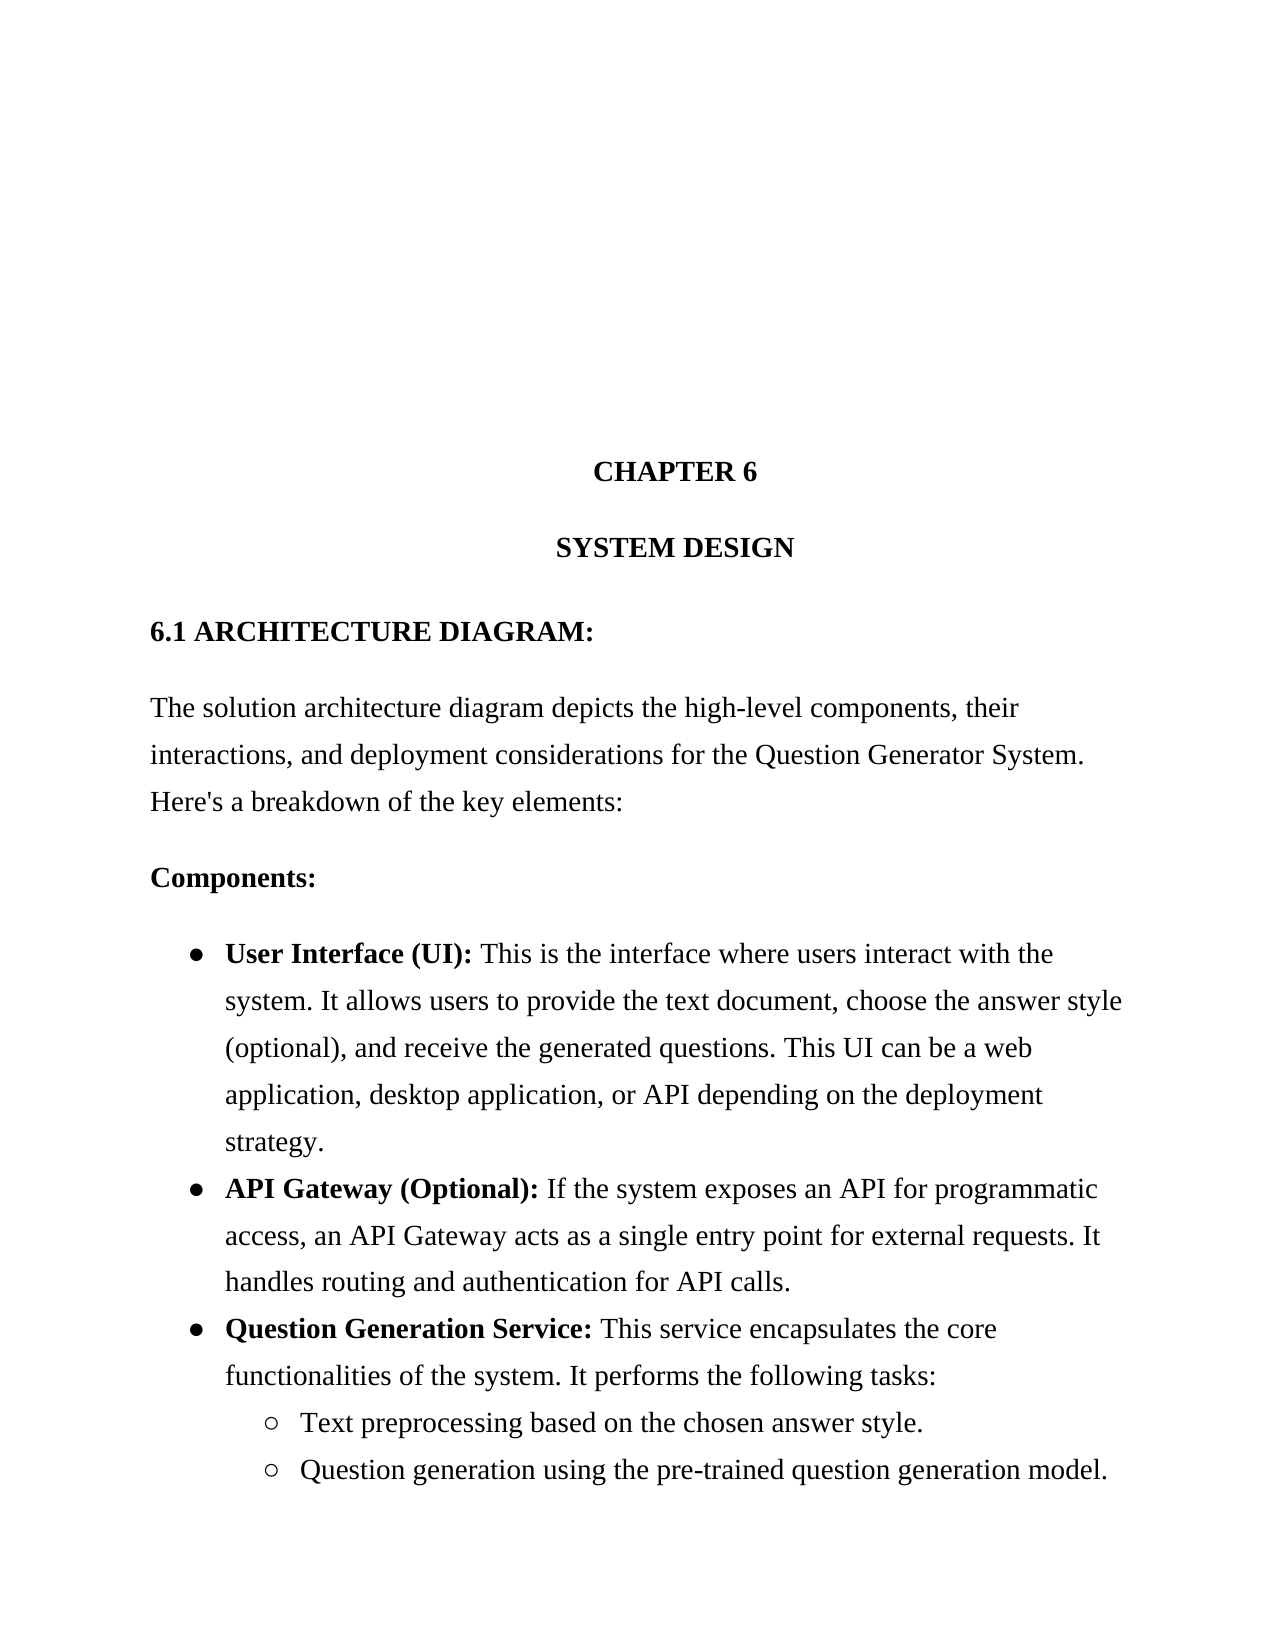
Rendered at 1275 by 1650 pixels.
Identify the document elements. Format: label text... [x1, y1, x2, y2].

subtitle 6.1 ARCHITECTURE DIAGRAM: [150, 614, 1125, 648]
text CHAPTER 6 [225, 454, 1125, 488]
list User Interface (UI): This is the interface where users interact with the system. It allows users to provide the text document, choose the answer style (optional), and receive the generated questions. This UI can be a web application, desktop application, or API depending on the deployment strategy. [187, 936, 1125, 1157]
text The solution architecture diagram depicts the high-level components, their interactions, and deployment considerations for the Question Generator System. Here's a breakdown of the key elements: [150, 691, 1125, 818]
text SYSTEM DESIGN [225, 530, 1125, 564]
list Question Generation Service: This service encapsulates the core functionalities of the system. It performs the following tasks: [187, 1311, 1125, 1392]
list API Gateway (Optional): If the system exposes an API for programmatic access, an API Gateway acts as a single entry point for external requests. It handles routing and authentication for API calls. [187, 1171, 1125, 1298]
list Text preprocessing based on the chosen answer style. [262, 1405, 1125, 1439]
text Components: [150, 860, 1125, 894]
list Question generation using the pre-trained question generation model. [262, 1452, 1125, 1486]
